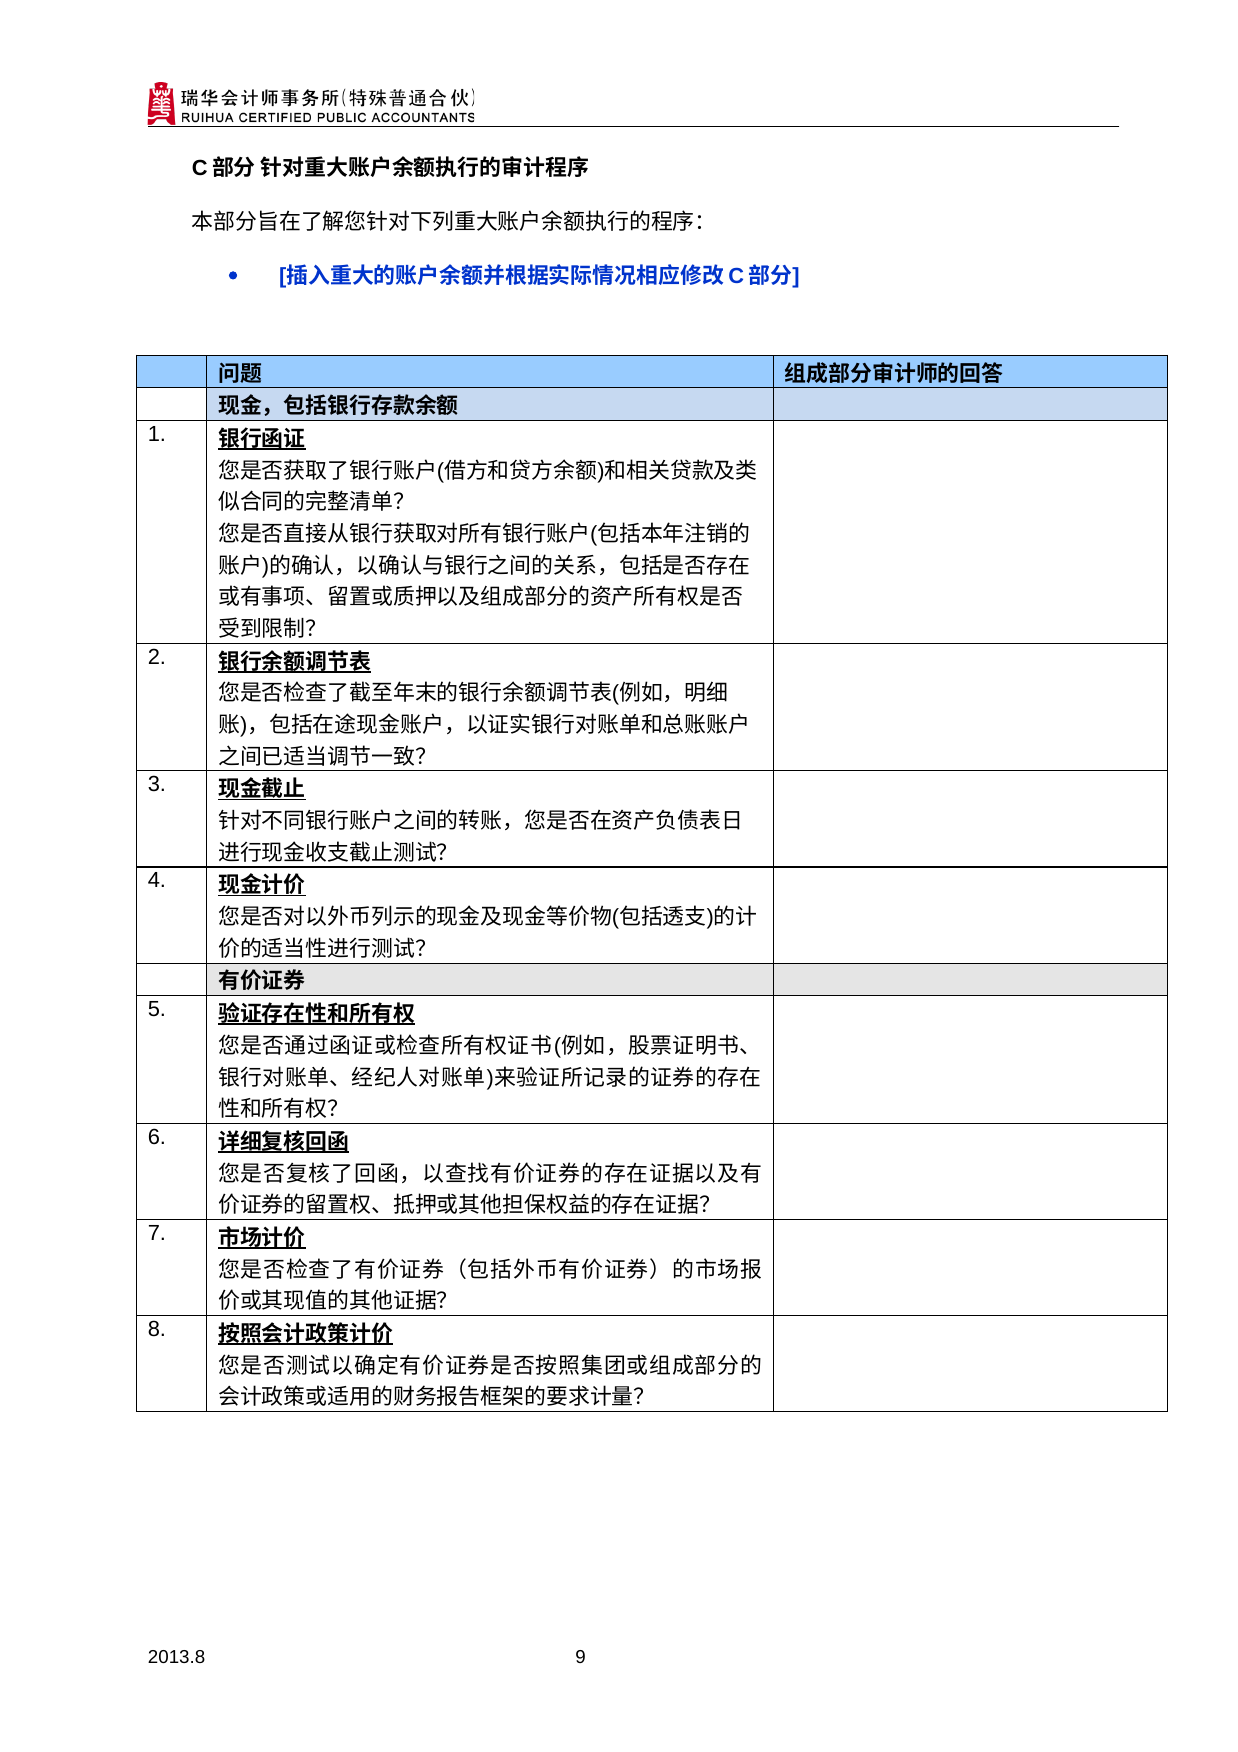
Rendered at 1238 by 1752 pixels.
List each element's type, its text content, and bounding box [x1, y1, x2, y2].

table_cell [137, 1124, 206, 1219]
text 本部分旨在了解您针对下列重大账户余额执行的程序： [148, 204, 1119, 236]
picture [147, 82, 475, 125]
table_cell 市场计价 您是否检查了有价证券（包括外币有价证券）的市场报价或其现值的其他证据？ [207, 1220, 773, 1315]
table_cell [137, 868, 206, 962]
table_cell [137, 771, 206, 866]
table_cell 现金计价 您是否对以外币列示的现金及现金等价物(包括透支)的计价的适当性进行测试？ [207, 868, 773, 962]
text C部分 针对重大账户余额执行的审计程序 [148, 150, 1119, 182]
table_cell [774, 771, 1167, 866]
table_cell 银行余额调节表 您是否检查了截至年末的银行余额调节表(例如，明细账)，包括在途现金账户，以证实银行对账单和总账账户之间已适当调节一致？ [207, 644, 773, 770]
table_cell [774, 996, 1167, 1123]
table_cell [774, 644, 1167, 770]
table_cell [137, 996, 206, 1123]
table_cell [137, 421, 206, 643]
table_cell 有价证券 [207, 964, 773, 995]
list [插入重大的账户余额并根据实际情况相应修改C部分] [185, 258, 1091, 289]
table_header 组成部分审计师的回答 [774, 356, 1167, 387]
table_cell [774, 388, 1167, 420]
table_header [137, 356, 206, 387]
table_cell [137, 1220, 206, 1315]
table_cell [137, 388, 206, 420]
table_cell [137, 644, 206, 770]
table_header 问题 [207, 356, 773, 387]
table_cell [774, 1124, 1167, 1219]
table_cell [137, 964, 206, 995]
table_cell [774, 1220, 1167, 1315]
table_cell 验证存在性和所有权 您是否通过函证或检查所有权证书(例如，股票证明书、银行对账单、经纪人对账单)来验证所记录的证券的存在性和所有权？ [207, 996, 773, 1123]
table_cell 现金，包括银行存款余额 [207, 388, 773, 420]
table_cell 详细复核回函 您是否复核了回函，以查找有价证券的存在证据以及有价证券的留置权、抵押或其他担保权益的存在证据？ [207, 1124, 773, 1219]
table_cell [774, 868, 1167, 962]
table_cell [137, 1316, 206, 1411]
table_cell 按照会计政策计价 您是否测试以确定有价证券是否按照集团或组成部分的会计政策或适用的财务报告框架的要求计量？ [207, 1316, 773, 1411]
table_cell [774, 964, 1167, 995]
table_cell 现金截止 针对不同银行账户之间的转账，您是否在资产负债表日进行现金收支截止测试？ [207, 771, 773, 866]
table_cell 银行函证 您是否获取了银行账户(借方和贷方余额)和相关贷款及类似合同的完整清单？ 您是否直接从银行获取对所有银行账户(包括本年注销的账户)的确认，以确认与银行之间的关系，包括是否存在或有事项、留置或质押以及组成部分的资产所有权是否受到限制？ [207, 421, 773, 643]
table_cell [774, 1316, 1167, 1411]
table_cell [774, 421, 1167, 643]
